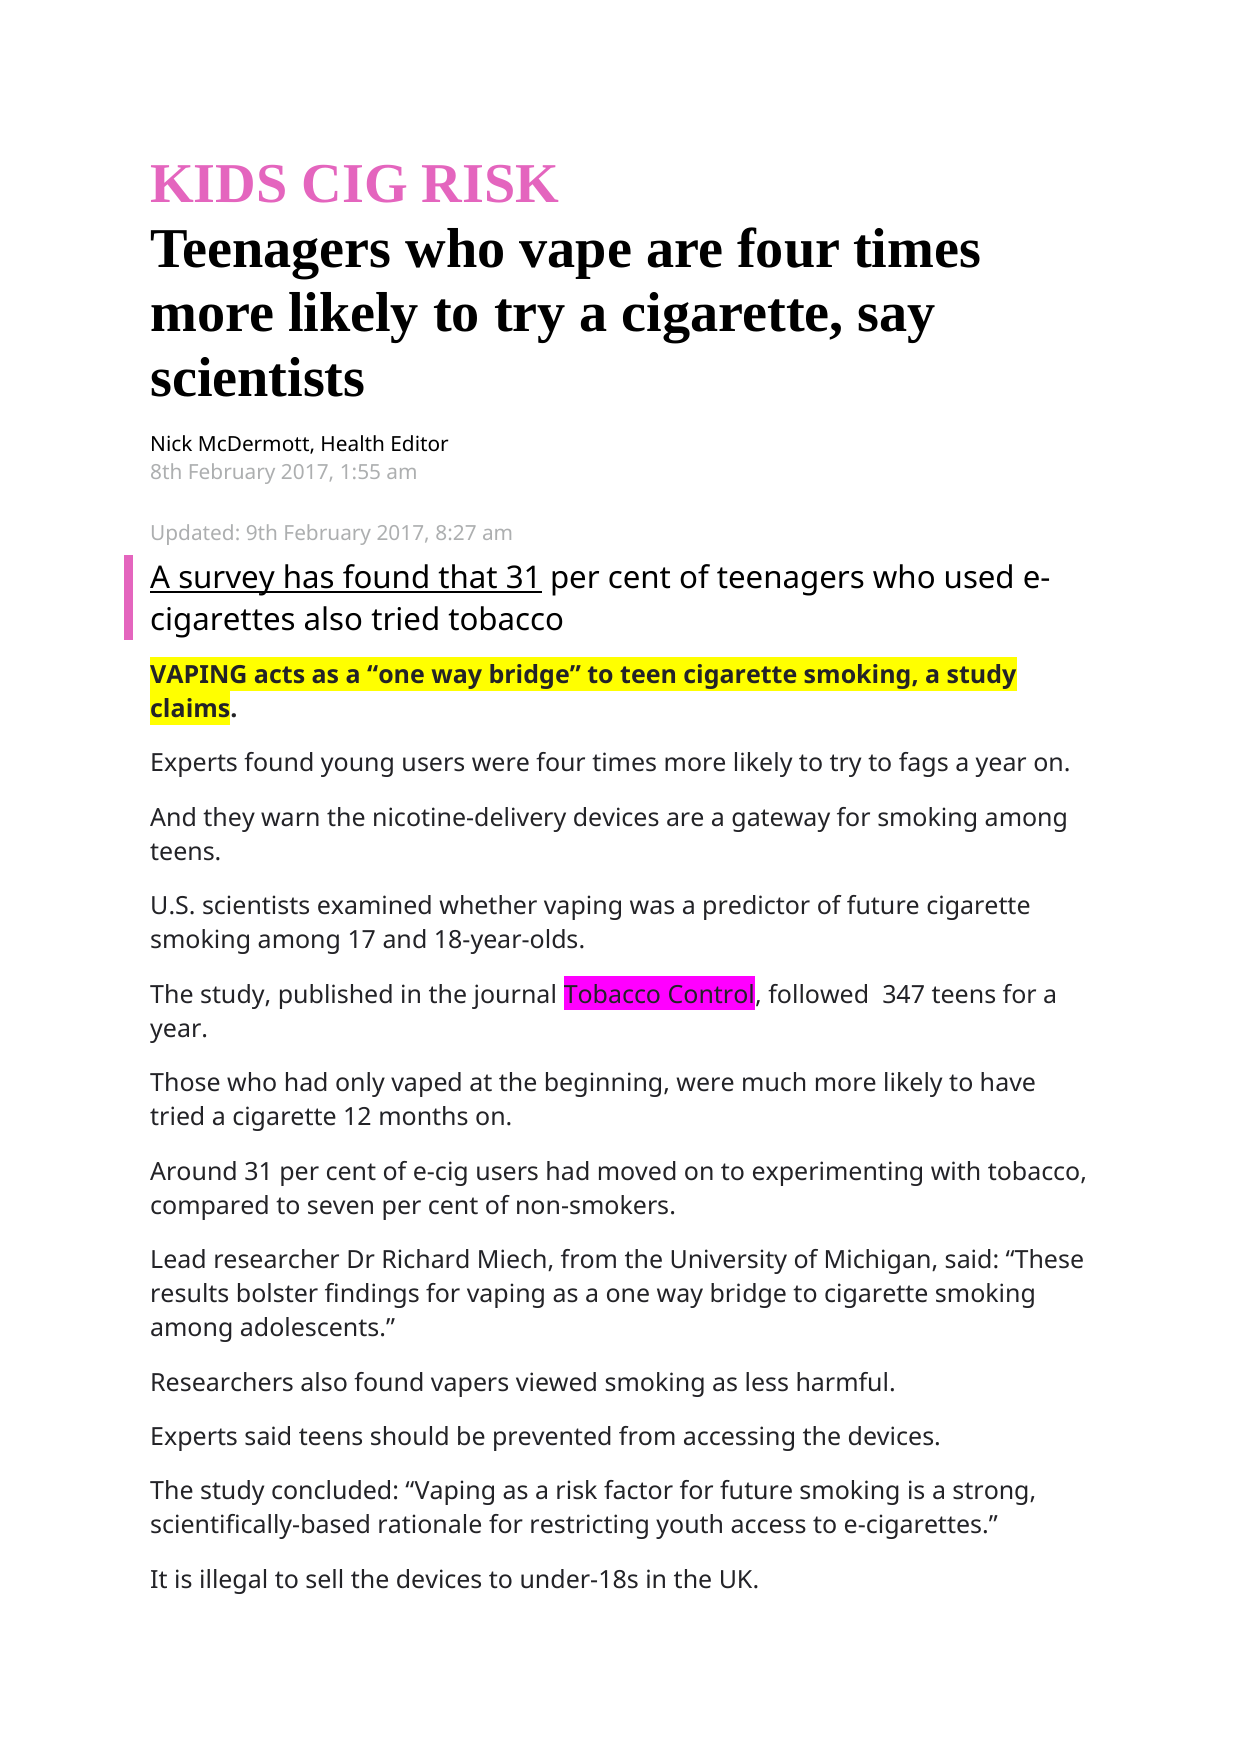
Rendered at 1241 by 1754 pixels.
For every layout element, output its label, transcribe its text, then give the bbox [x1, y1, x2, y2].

text Around 31 per cent of e-cig users had moved on to experimenting with tobacco, compared to seven per cent of non-smokers. [150, 1153, 1090, 1221]
text Lead researcher Dr Richard Miech, from the University of Michigan, said: “These results bolster findings for vaping as a one way bridge to cigarette smoking among adolescents.” [150, 1242, 1090, 1344]
text Those who had only vaped at the beginning, were much more likely to have tried a cigarette 12 months on. [150, 1065, 1090, 1133]
text Updated: 9th February 2017, 8:27 am [150, 518, 1090, 547]
text Nick McDermott, Health Editor [150, 427, 1090, 457]
text Teenagers who vape are four times more likely to try a cigarette, say scientists [150, 215, 1090, 409]
text Researchers also found vapers viewed smoking as less harmful. [150, 1364, 1090, 1398]
text Experts said teens should be prevented from accessing the devices. [150, 1418, 1090, 1453]
text It is illegal to sell the devices to under-18s in the UK. [150, 1561, 1090, 1595]
text Experts found young users were four times more likely to try to fags a year on. [150, 745, 1090, 779]
text U.S. scientists examined whether vaping was a predictor of future cigarette smoking among 17 and 18-year-olds. [150, 888, 1090, 956]
text The study, published in the journal Tobacco Control, followed 347 teens for a year. [150, 976, 1090, 1044]
text And they warn the nicotine-delivery devices are a gateway for smoking among teens. [150, 799, 1090, 868]
text 8th February 2017, 1:55 am [150, 457, 1090, 486]
text VAPING acts as a “one way bridge” to teen cigarette smoking, a study claims. [230, 657, 1090, 725]
text A survey has found that 31 per cent of teenagers who used e-cigarettes also tried tobacco [133, 555, 1090, 640]
text The study concluded: “Vaping as a risk factor for future smoking is a strong, scientifically-based rationale for restricting youth access to e-cigarettes.” [150, 1473, 1090, 1541]
text KIDS CIG RISK [150, 150, 1090, 215]
